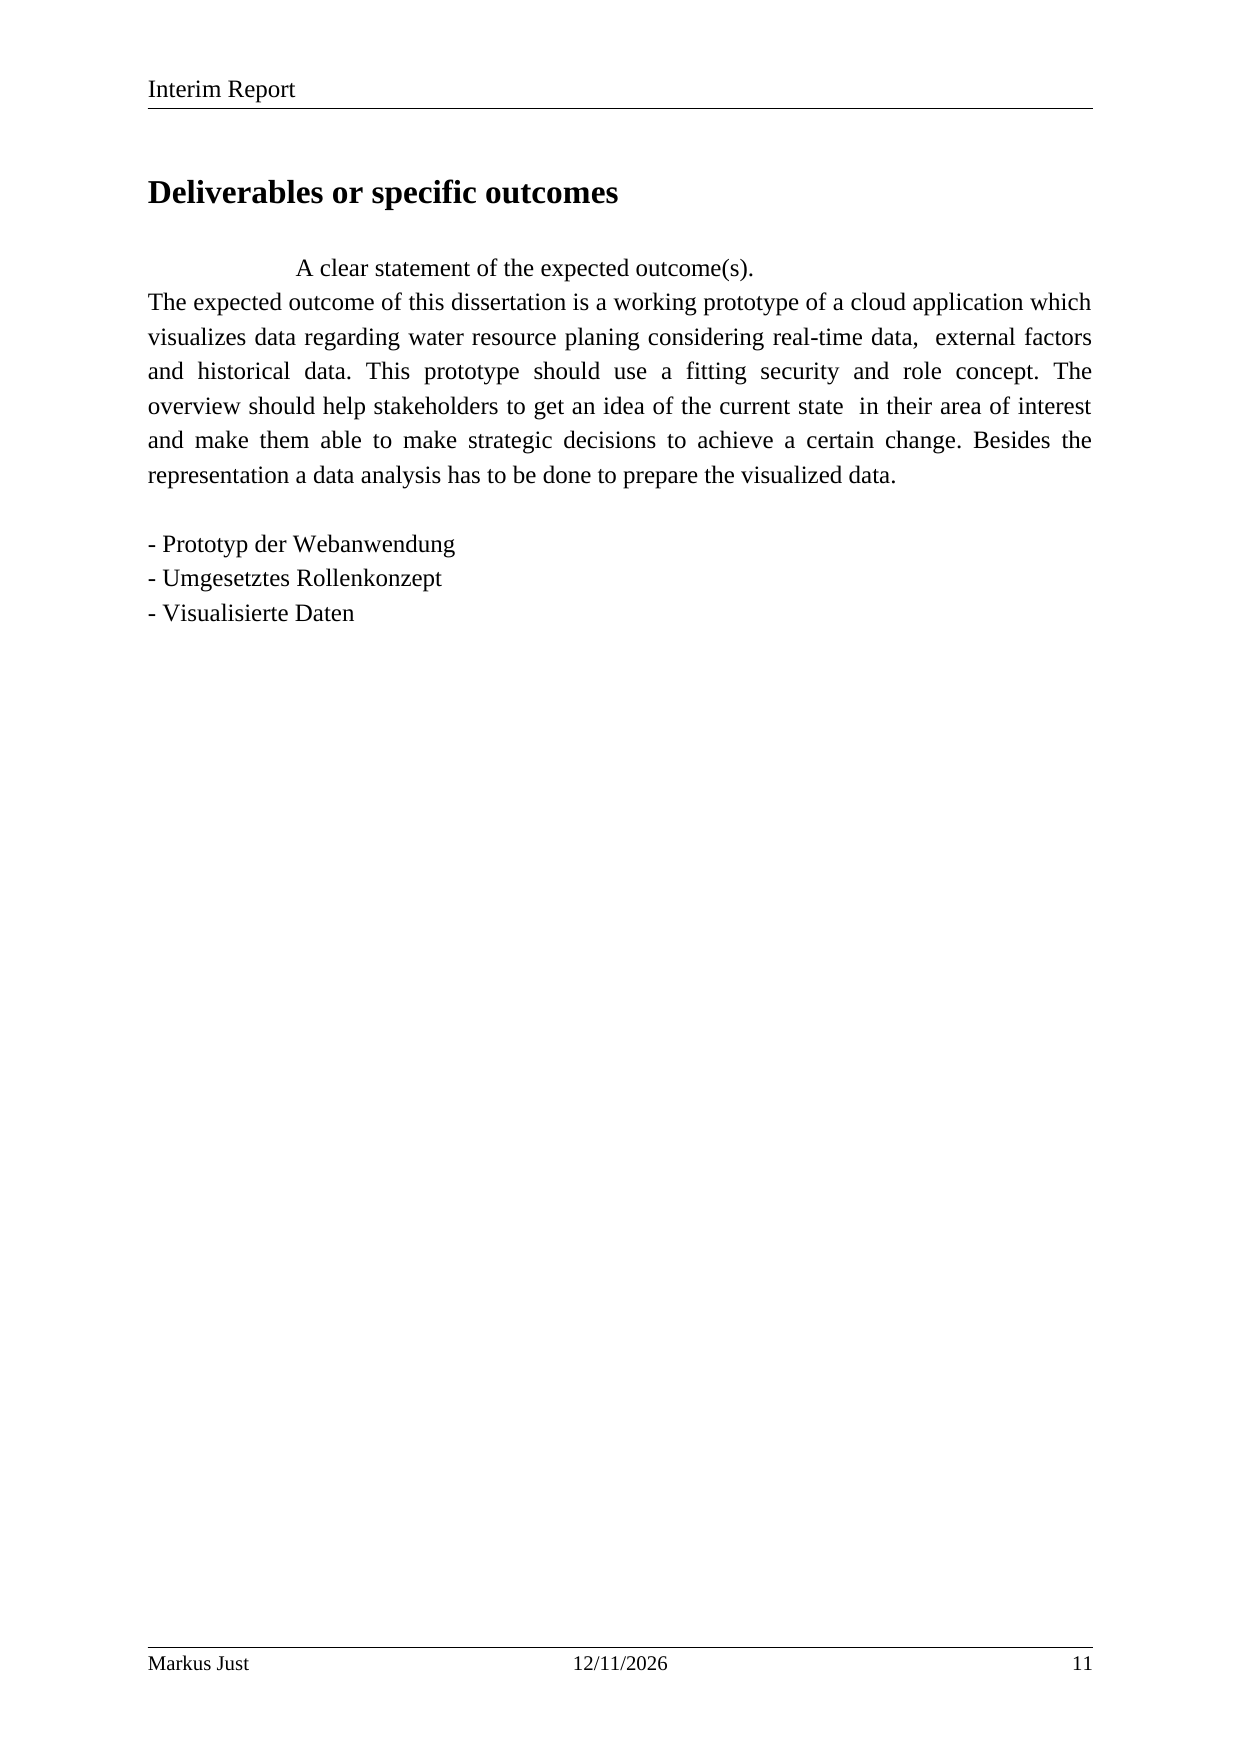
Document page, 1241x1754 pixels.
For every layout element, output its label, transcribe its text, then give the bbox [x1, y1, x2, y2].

text - Umgesetztes Rollenkonzept [148, 563, 1093, 592]
text - Visualisierte Daten [148, 598, 1093, 627]
text - Prototyp der Webanwendung [148, 529, 1093, 558]
text The expected outcome of this dissertation is a working prototype of a cloud application which visualizes data regarding water resource planing considering real-time data, external factors and historical data. This prototype should use a fitting security and role concept. The overview should help stakeholders to get an idea of the current state in their area of interest and make them able to make strategic decisions to achieve a certain change. Besides the representation a data analysis has to be done to prepare the visualized data. [148, 287, 1093, 489]
subtitle Deliverables or specific outcomes [148, 173, 1093, 211]
text A clear statement of the expected outcome(s). [148, 253, 1093, 282]
